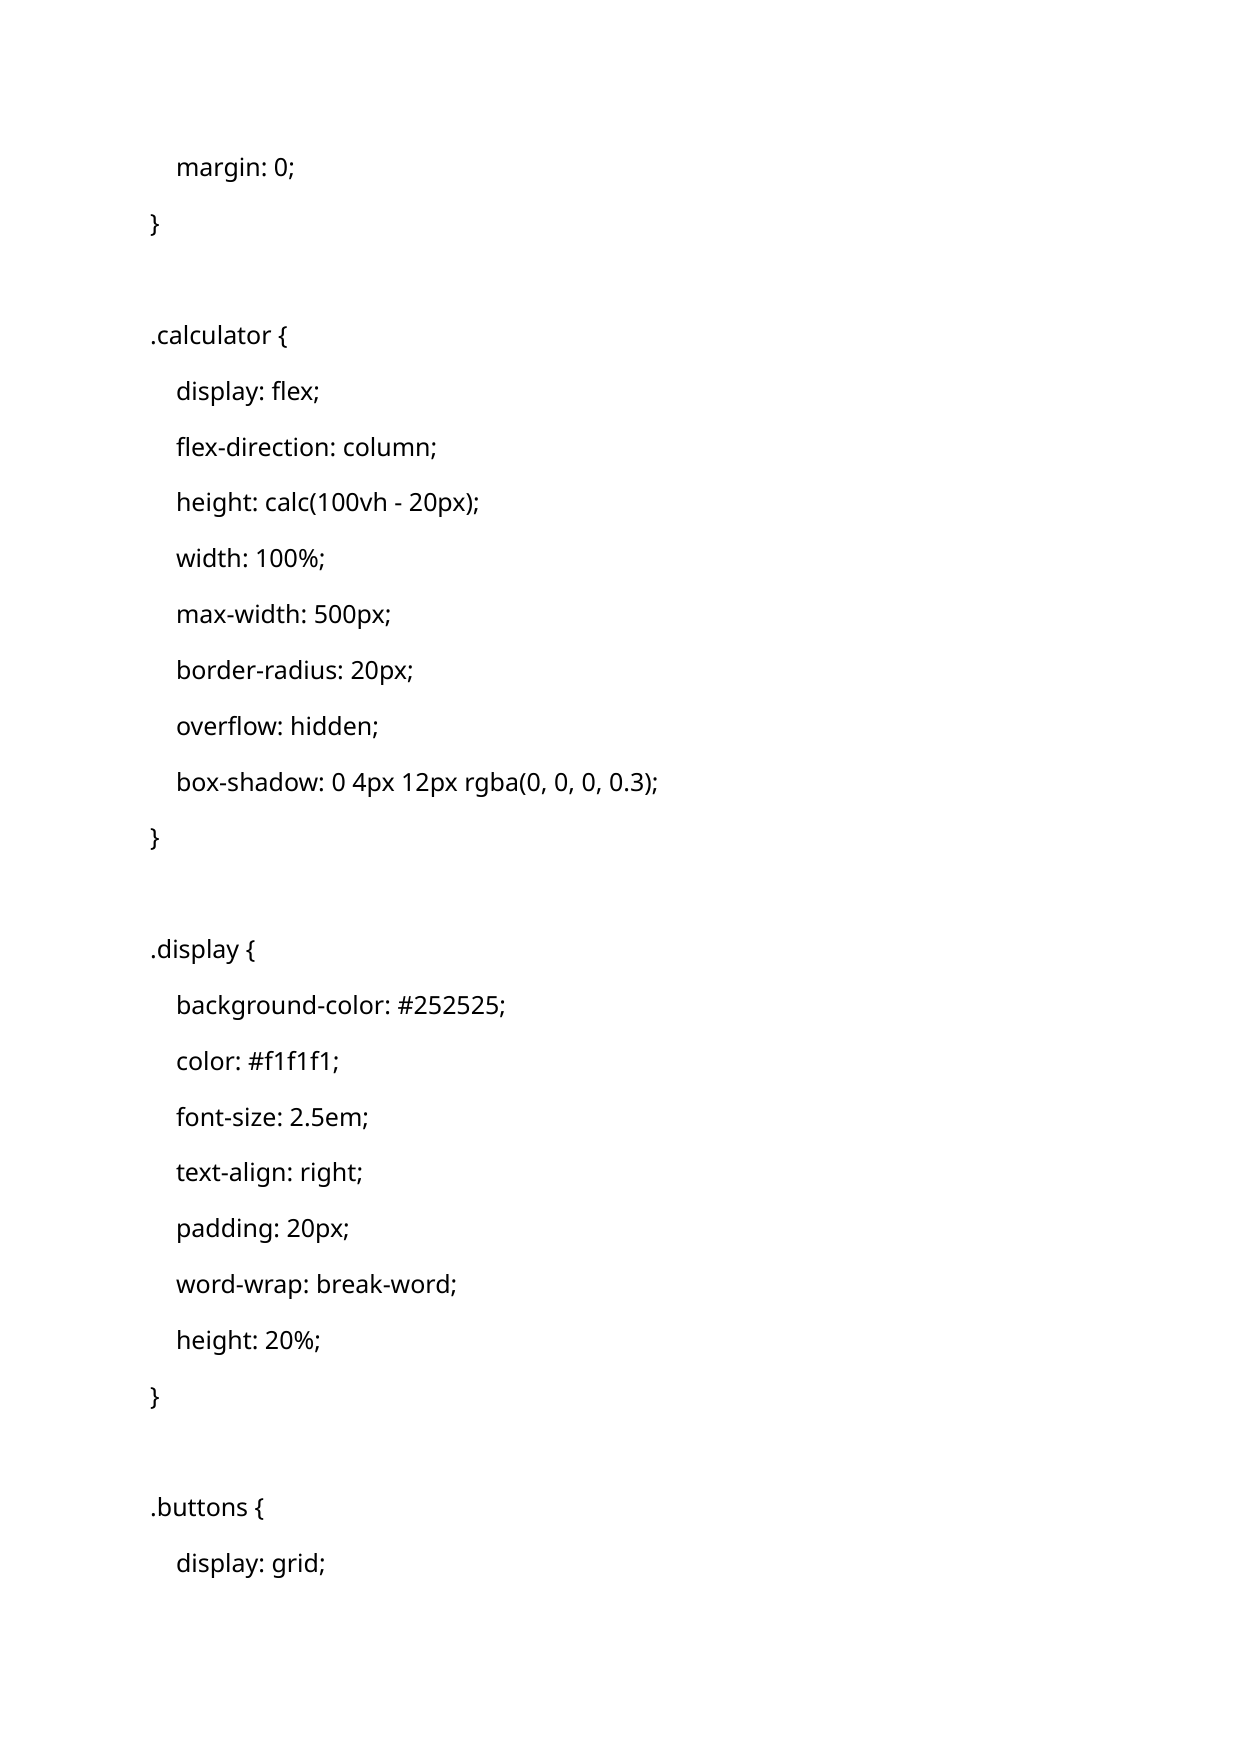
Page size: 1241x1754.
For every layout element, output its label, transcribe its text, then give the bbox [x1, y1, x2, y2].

text display: flex; [150, 373, 1090, 407]
text width: 100%; [150, 541, 1090, 575]
text } [150, 1378, 1090, 1412]
text flex-direction: column; [150, 429, 1090, 463]
text height: 20%; [150, 1322, 1090, 1357]
text margin: 0; [150, 150, 1090, 184]
text height: calc(100vh - 20px); [150, 485, 1090, 519]
text .calculator { [150, 317, 1090, 352]
text display: grid; [150, 1546, 1090, 1580]
text word-wrap: break-word; [150, 1267, 1090, 1301]
text .buttons { [150, 1490, 1090, 1524]
text max-width: 500px; [150, 597, 1090, 631]
text } [150, 820, 1090, 854]
text background-color: #252525; [150, 987, 1090, 1022]
text border-radius: 20px; [150, 652, 1090, 687]
text } [150, 206, 1090, 240]
text color: #f1f1f1; [150, 1043, 1090, 1077]
text .display { [150, 932, 1090, 966]
text padding: 20px; [150, 1211, 1090, 1245]
text font-size: 2.5em; [150, 1099, 1090, 1133]
text text-align: right; [150, 1155, 1090, 1189]
text box-shadow: 0 4px 12px rgba(0, 0, 0, 0.3); [150, 764, 1090, 798]
text overflow: hidden; [150, 708, 1090, 742]
